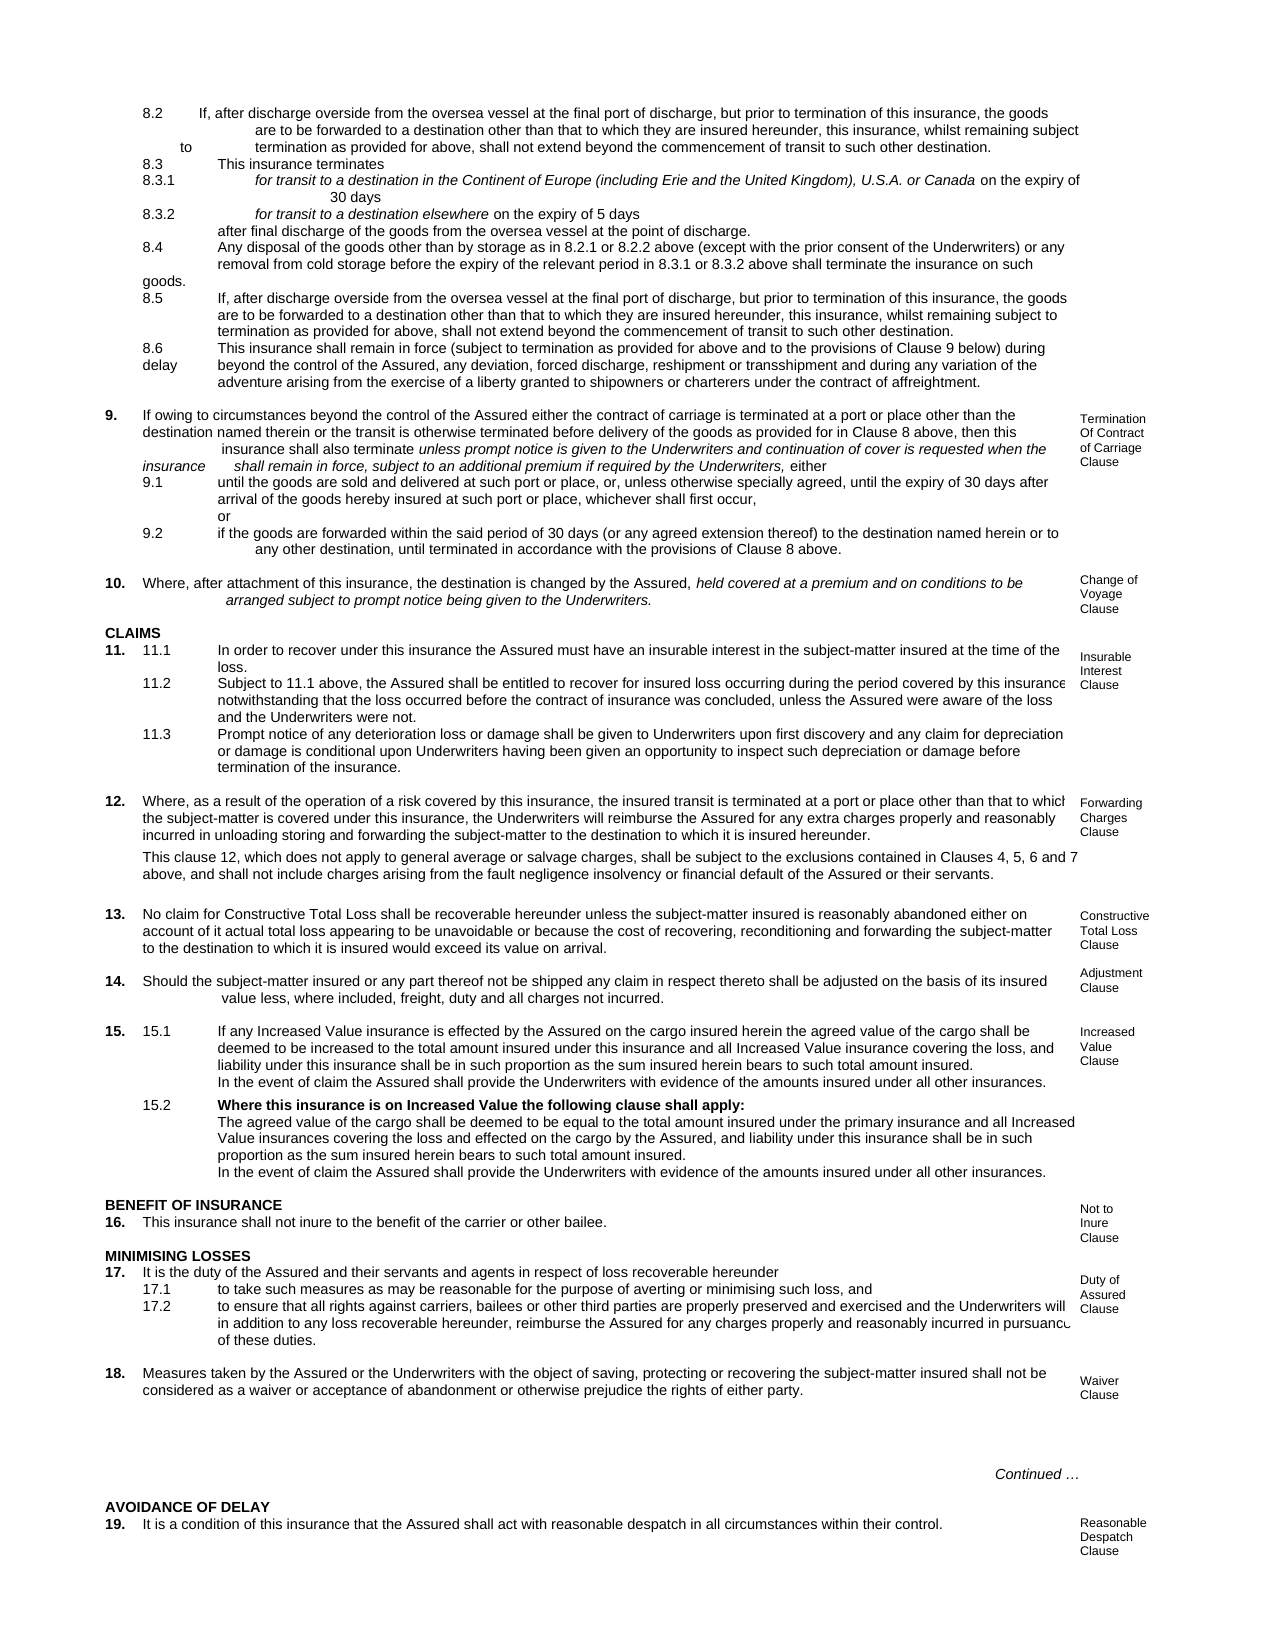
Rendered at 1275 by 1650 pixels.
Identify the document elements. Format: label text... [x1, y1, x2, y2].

list for transit to a destination elsewhere on the expiry of 5 days [142, 206, 1080, 222]
text In the event of claim the Assured shall provide the Underwriters with evidence of the amounts insured under all other insurances. [105, 1163, 1080, 1180]
list until the goods are sold and delivered at such port or place, or, unless otherwise specially agreed, until the expiry of 30 days after arrival of the goods hereby insured at such port or place, whichever shall first occur, [142, 474, 1080, 507]
text MINIMISING LOSSES [105, 1247, 1080, 1264]
text 8.4 Any disposal of the goods other than by storage as in 8.2.1 or 8.2.2 above (except with the prior consent of the Underwriters) or any removal from cold storage before the expiry of the relevant period in 8.3.1 or 8.3.2 above shall terminate the insurance on such goods. [105, 239, 1080, 289]
text 12. Where, as a result of the operation of a risk covered by this insurance, the insured transit is terminated at a port or place other than that to which the subject-matter is covered under this insurance, the Underwriters will reimburse the Assured for any extra charges properly and reasonably incurred in unloading storing and forwarding the subject-matter to the destination to which it is insured hereunder. [105, 793, 1065, 843]
text AVOIDANCE OF DELAY [105, 1499, 1080, 1516]
text 17. It is the duty of the Assured and their servants and agents in respect of loss recoverable hereunder [105, 1264, 1080, 1281]
text 9. If owing to circumstances beyond the control of the Assured either the contract of carriage is terminated at a port or place other than the destination named therein or the transit is otherwise terminated before delivery of the goods as provided for in Clause 8 above, then this insurance shall also terminate unless prompt notice is given to the Underwriters and continuation of cover is requested when the insurance shall remain in force, subject to an additional premium if required by the Underwriters, either [105, 407, 1065, 474]
text BENEFIT OF INSURANCE [105, 1197, 1065, 1214]
text This clause 12, which does not apply to general average or salvage charges, shall be subject to the exclusions contained in Clauses 4, 5, 6 and 7 above, and shall not include charges arising from the fault negligence insolvency or financial default of the Assured or their servants. [105, 849, 1080, 883]
text or [217, 507, 1080, 524]
text 8.3.1 for transit to a destination in the Continent of Europe (including Erie and the United Kingdom), U.S.A. or Canada on the expiry of 30 days [105, 172, 1080, 206]
text 16. This insurance shall not inure to the benefit of the carrier or other bailee. [105, 1214, 1065, 1231]
text 18. Measures taken by the Assured or the Underwriters with the object of saving, protecting or recovering the subject-matter insured shall not be considered as a waiver or acceptance of abandonment or otherwise prejudice the rights of either party. [105, 1365, 1080, 1398]
text In the event of claim the Assured shall provide the Underwriters with evidence of the amounts insured under all other insurances. [105, 1073, 1080, 1090]
text 13. No claim for Constructive Total Loss shall be recoverable hereunder unless the subject-matter insured is reasonably abandoned either on account of it actual total loss appearing to be unavoidable or because the cost of recovering, reconditioning and forwarding the subject-matter to the destination to which it is insured would exceed its value on arrival. [105, 906, 1065, 956]
text 8.6 This insurance shall remain in force (subject to termination as provided for above and to the provisions of Clause 9 below) during delay beyond the control of the Assured, any deviation, forced discharge, reshipment or transshipment and during any variation of the adventure arising from the exercise of a liberty granted to shipowners or charterers under the contract of affreightment. [105, 340, 1080, 390]
text 15. 15.1 If any Increased Value insurance is effected by the Assured on the cargo insured herein the agreed value of the cargo shall be deemed to be increased to the total amount insured under this insurance and all Increased Value insurance covering the loss, and liability under this insurance shall be in such proportion as the sum insured herein bears to such total amount insured. [105, 1023, 1065, 1073]
text CLAIMS [105, 625, 1080, 642]
list If, after discharge overside from the oversea vessel at the final port of discharge, but prior to termination of this insurance, the goods are to be forwarded to a destination other than that to which they are insured hereunder, this insurance, whilst remaining subject to termination as provided for above, shall not extend beyond the commencement of transit to such other destination. [142, 105, 1080, 155]
subtitle Continued … [105, 1465, 1080, 1482]
text after final discharge of the goods from the oversea vessel at the point of discharge. [105, 222, 1080, 239]
list Prompt notice of any deterioration loss or damage shall be given to Underwriters upon first discovery and any claim for depreciation or damage is conditional upon Underwriters having been given an opportunity to inspect such depreciation or damage before termination of the insurance. [142, 726, 1080, 776]
text The agreed value of the cargo shall be deemed to be equal to the total amount insured under the primary insurance and all Increased Value insurances covering the loss and effected on the cargo by the Assured, and liability under this insurance shall be in such proportion as the sum insured herein bears to such total amount insured. [105, 1113, 1080, 1163]
text 11. 11.1 In order to recover under this insurance the Assured must have an insurable interest in the subject-matter insured at the time of the loss. [105, 642, 1065, 675]
text 19. It is a condition of this insurance that the Assured shall act with reasonable despatch in all circumstances within their control. [105, 1516, 1065, 1532]
text 10. Where, after attachment of this insurance, the destination is changed by the Assured, held covered at a premium and on conditions to be arranged subject to prompt notice being given to the Underwriters. [105, 574, 1065, 608]
text 17.2 to ensure that all rights against carriers, bailees or other third parties are properly preserved and exercised and the Underwriters will, in addition to any loss recoverable hereunder, reimburse the Assured for any charges properly and reasonably incurred in pursuance of these duties. [105, 1298, 1080, 1348]
text 9.2 if the goods are forwarded within the said period of 30 days (or any agreed extension thereof) to the destination named herein or to any other destination, until terminated in accordance with the provisions of Clause 8 above. [105, 524, 1080, 558]
text 15.2 Where this insurance is on Increased Value the following clause shall apply: [105, 1096, 1080, 1113]
text 17.1 to take such measures as may be reasonable for the purpose of averting or minimising such loss, and [105, 1281, 1065, 1298]
text 8.5 If, after discharge overside from the oversea vessel at the final port of discharge, but prior to termination of this insurance, the goods are to be forwarded to a destination other than that to which they are insured hereunder, this insurance, whilst remaining subject to termination as provided for above, shall not extend beyond the commencement of transit to such other destination. [105, 289, 1080, 340]
list Subject to 11.1 above, the Assured shall be entitled to recover for insured loss occurring during the period covered by this insurance, notwithstanding that the loss occurred before the contract of insurance was concluded, unless the Assured were aware of the loss and the Underwriters were not. [142, 675, 1080, 726]
text 14. Should the subject-matter insured or any part thereof not be shipped any claim in respect thereto shall be adjusted on the basis of its insured value less, where included, freight, duty and all charges not incurred. [105, 973, 1080, 1006]
text 8.3 This insurance terminates [105, 155, 1080, 172]
